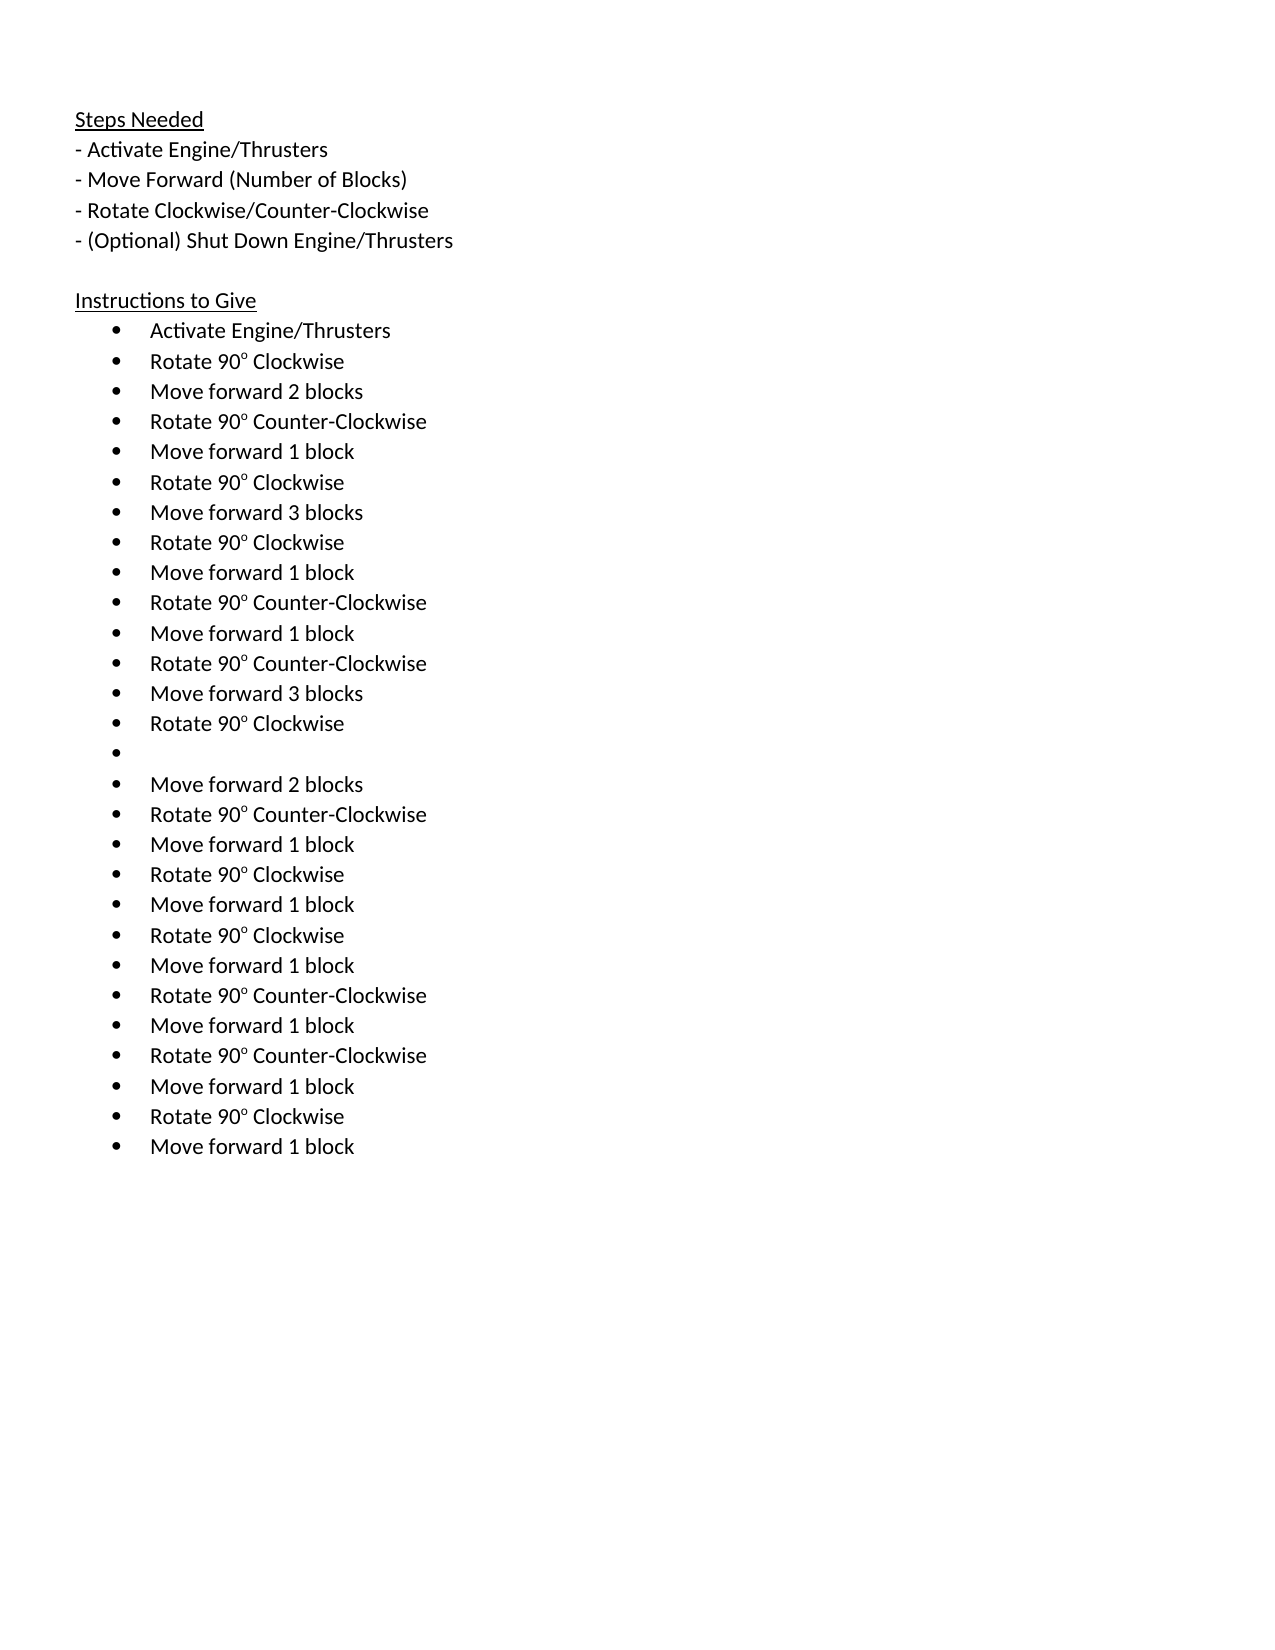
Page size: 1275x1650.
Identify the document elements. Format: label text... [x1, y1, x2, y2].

list Rotate 90o Clockwise [112, 347, 1200, 375]
list Move forward 2 blocks [112, 770, 1200, 798]
text - Activate Engine/Thrusters [75, 135, 1200, 163]
list Move forward 1 block [112, 1011, 1200, 1039]
list Move forward 3 blocks [112, 498, 1200, 526]
list Rotate 90o Clockwise [112, 1102, 1200, 1130]
list Move forward 1 block [112, 830, 1200, 858]
list Move forward 2 blocks [112, 377, 1200, 405]
list Rotate 90o Counter-Clockwise [112, 1042, 1200, 1070]
list Rotate 90o Clockwise [112, 528, 1200, 556]
list Rotate 90o Clockwise [112, 921, 1200, 949]
list Rotate 90o Clockwise [112, 468, 1200, 496]
text - Move Forward (Number of Blocks) [75, 166, 1200, 194]
list Move forward 1 block [112, 951, 1200, 979]
text Instructions to Give [75, 286, 1200, 314]
list Rotate 90o Counter-Clockwise [112, 800, 1200, 828]
list Rotate 90o Counter-Clockwise [112, 588, 1200, 617]
list Rotate 90o Counter-Clockwise [112, 981, 1200, 1009]
list Move forward 1 block [112, 437, 1200, 466]
text Steps Needed [75, 105, 1200, 133]
list Move forward 1 block [112, 1132, 1200, 1160]
list Rotate 90o Counter-Clockwise [112, 407, 1200, 435]
list Activate Engine/Thrusters [112, 317, 1200, 345]
list Move forward 1 block [112, 1072, 1200, 1100]
list Move forward 1 block [112, 891, 1200, 919]
list Move forward 1 block [112, 619, 1200, 647]
list Move forward 3 blocks [112, 679, 1200, 707]
text - Rotate Clockwise/Counter-Clockwise [75, 196, 1200, 224]
list Move forward 1 block [112, 558, 1200, 586]
text - (Optional) Shut Down Engine/Thrusters [75, 226, 1200, 254]
list Rotate 90o Clockwise [112, 860, 1200, 888]
list Rotate 90o Clockwise [112, 709, 1200, 737]
list Rotate 90o Counter-Clockwise [112, 649, 1200, 677]
